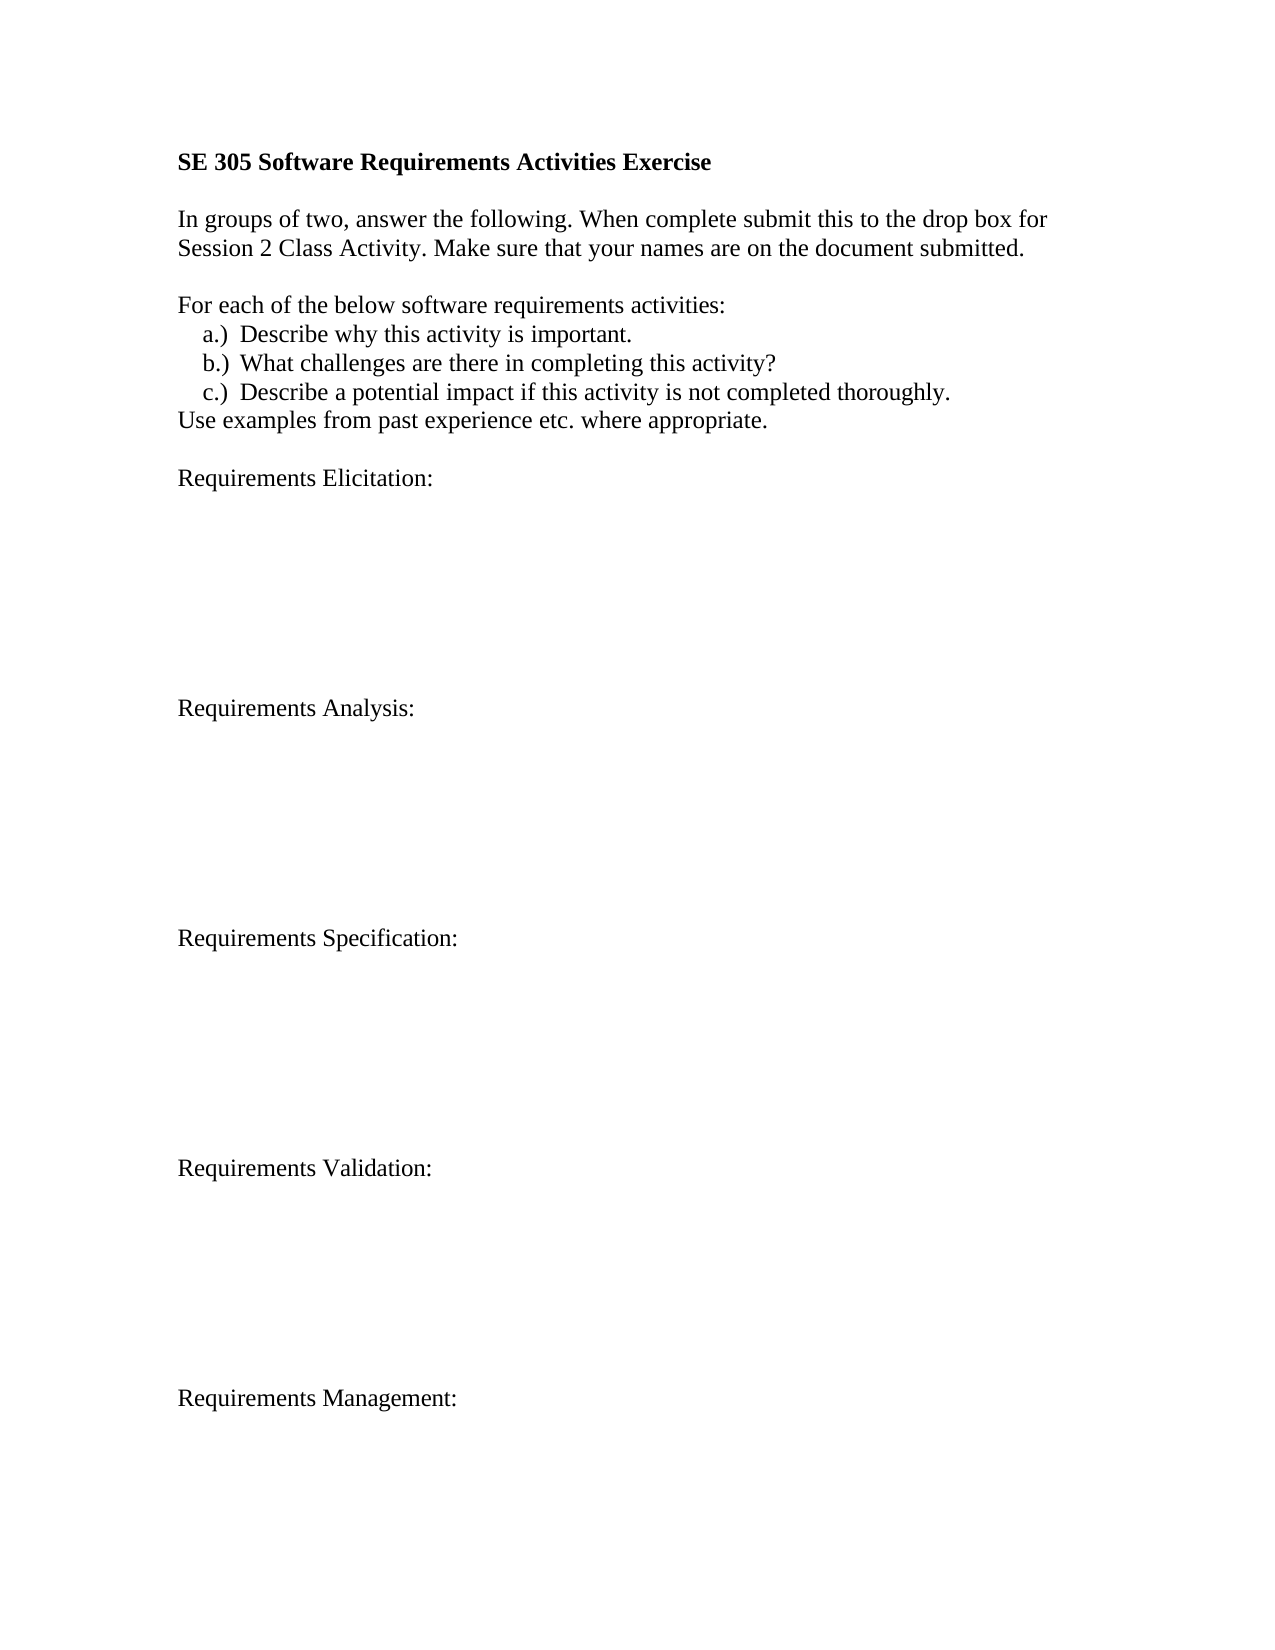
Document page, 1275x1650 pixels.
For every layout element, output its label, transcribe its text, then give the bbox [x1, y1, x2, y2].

text For each of the below software requirements activities: [177, 290, 1096, 319]
text Requirements Validation: [177, 1153, 1096, 1182]
list What challenges are there in completing this activity? [202, 348, 1096, 377]
text Use examples from past experience etc. where appropriate. Requirements Elicitation: [177, 405, 901, 492]
text Requirements Analysis: [177, 693, 1096, 722]
title SE 305 Software Requirements Activities Exercise [177, 147, 1096, 176]
list Describe a potential impact if this activity is not completed thoroughly. [202, 377, 1096, 405]
text In groups of two, answer the following. When complete submit this to the drop box for Session 2 Class Activity. Make sure that your names are on the document submitted. [177, 204, 1096, 262]
text Requirements Management: [177, 1383, 1096, 1412]
list Describe why this activity is important. [202, 319, 1096, 348]
text Requirements Specification: [177, 923, 1096, 952]
